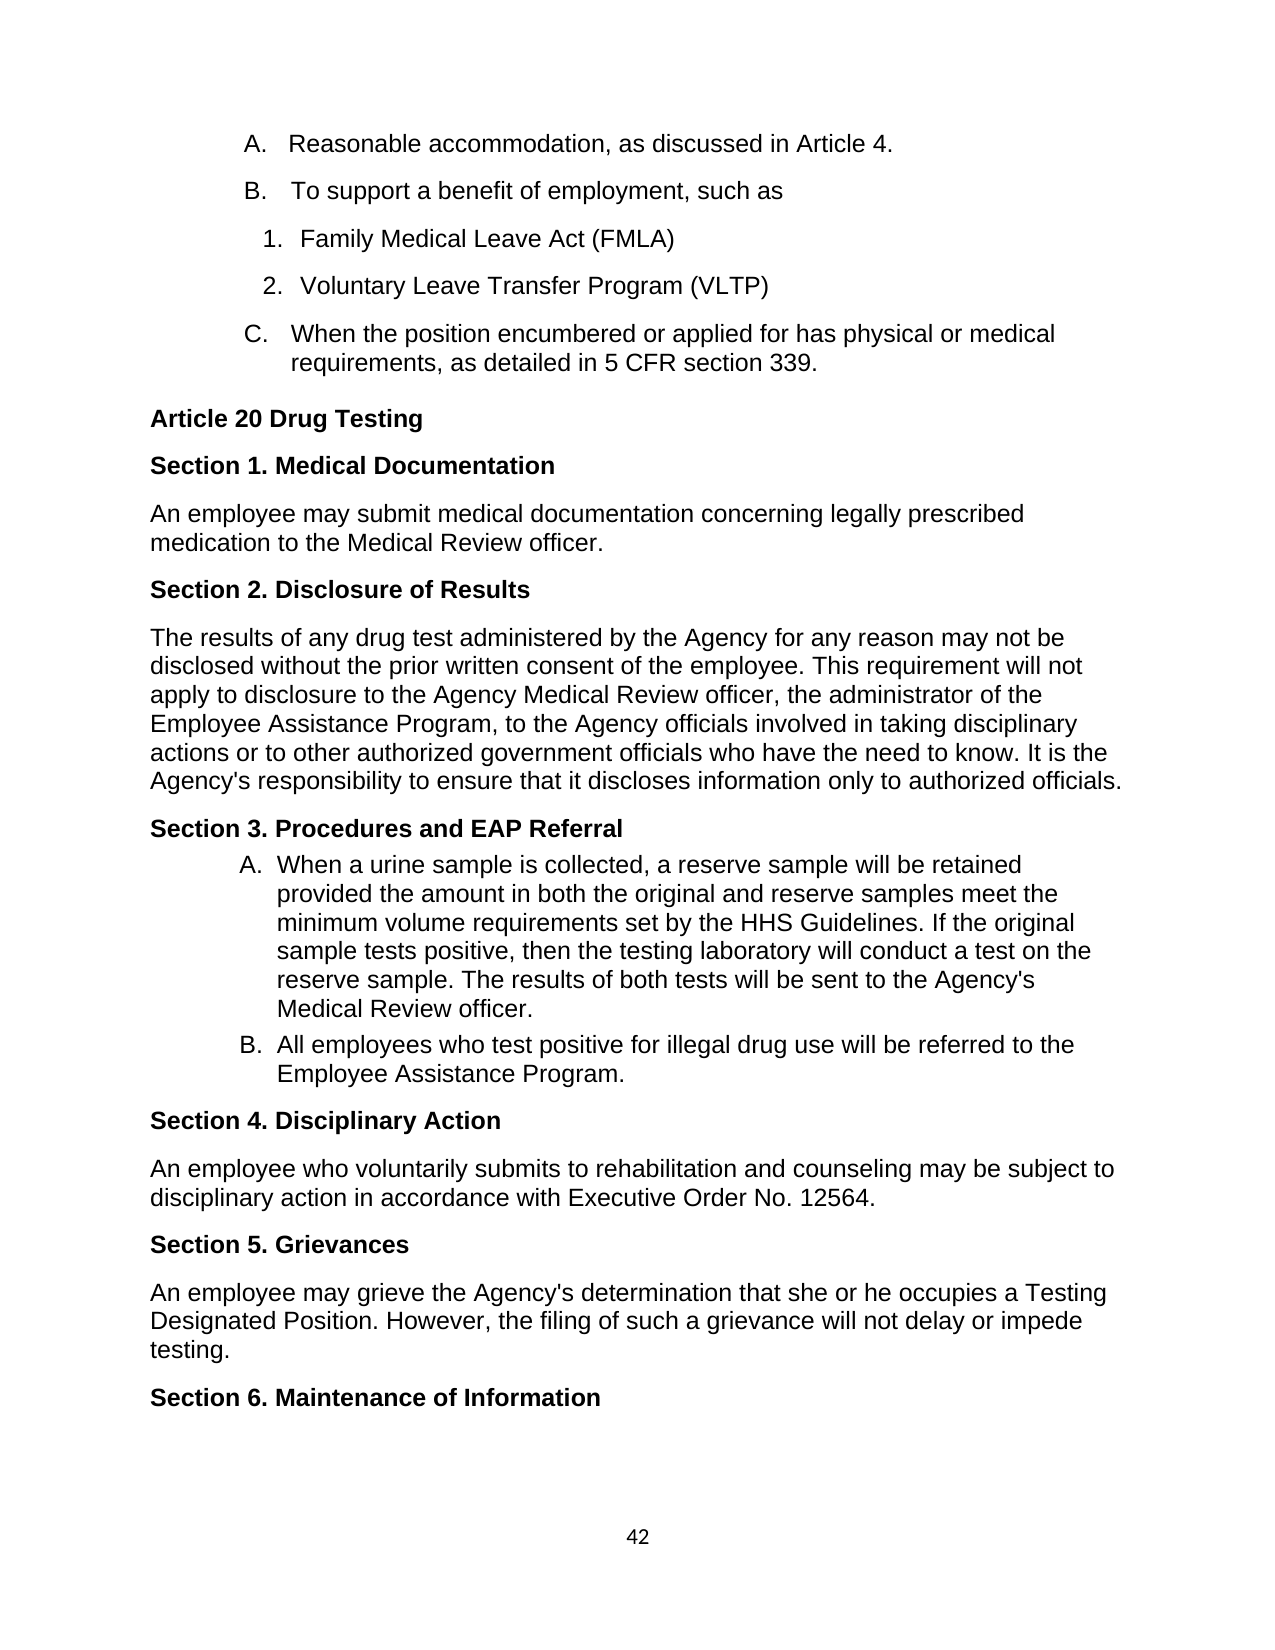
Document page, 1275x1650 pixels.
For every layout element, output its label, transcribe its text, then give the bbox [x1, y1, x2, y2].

text An employee who voluntarily submits to rehabilitation and counseling may be subject to disciplinary action in accordance with Executive Order No. 12564. [150, 1154, 1125, 1211]
text An employee may submit medical documentation concerning legally prescribed medication to the Medical Review officer. [150, 499, 1125, 556]
list Reasonable accommodation, as discussed in Article 4. [244, 129, 1125, 158]
text Section 6. Maintenance of Information [150, 1383, 1125, 1411]
text Section 1. Medical Documentation [150, 451, 1125, 480]
text Section 3. Procedures and EAP Referral [150, 814, 1125, 843]
text The results of any drug test administered by the Agency for any reason may not be disclosed without the prior written consent of the employee. This requirement will not apply to disclosure to the Agency Medical Review officer, the administrator of the Employee Assistance Program, to the Agency officials involved in taking disciplinary actions or to other authorized government officials who have the need to know. It is the Agency's responsibility to ensure that it discloses information only to authorized officials. [150, 623, 1125, 795]
text Section 2. Disclosure of Results [150, 575, 1125, 604]
list To support a benefit of employment, such as [244, 176, 1125, 205]
list When a urine sample is collected, a reserve sample will be retained provided the amount in both the original and reserve samples meet the minimum volume requirements set by the HHS Guidelines. If the original sample tests positive, then the testing laboratory will conduct a test on the reserve sample. The results of both tests will be sent to the Agency's Medical Review officer. [239, 850, 1125, 1023]
list Family Medical Leave Act (FMLA) [262, 224, 1125, 253]
list All employees who test positive for illegal drug use will be referred to the Employee Assistance Program. [239, 1030, 1125, 1088]
text Section 4. Disciplinary Action [150, 1106, 1125, 1135]
text Section 5. Grievances [150, 1230, 1125, 1259]
list Voluntary Leave Transfer Program (VLTP) [262, 271, 1125, 300]
list When the position encumbered or applied for has physical or medical requirements, as detailed in 5 CFR section 339. [244, 319, 1125, 376]
text Article 20 Drug Testing [150, 395, 1125, 433]
text An employee may grieve the Agency's determination that she or he occupies a Testing Designated Position. However, the filing of such a grievance will not delay or impede testing. [150, 1278, 1125, 1364]
